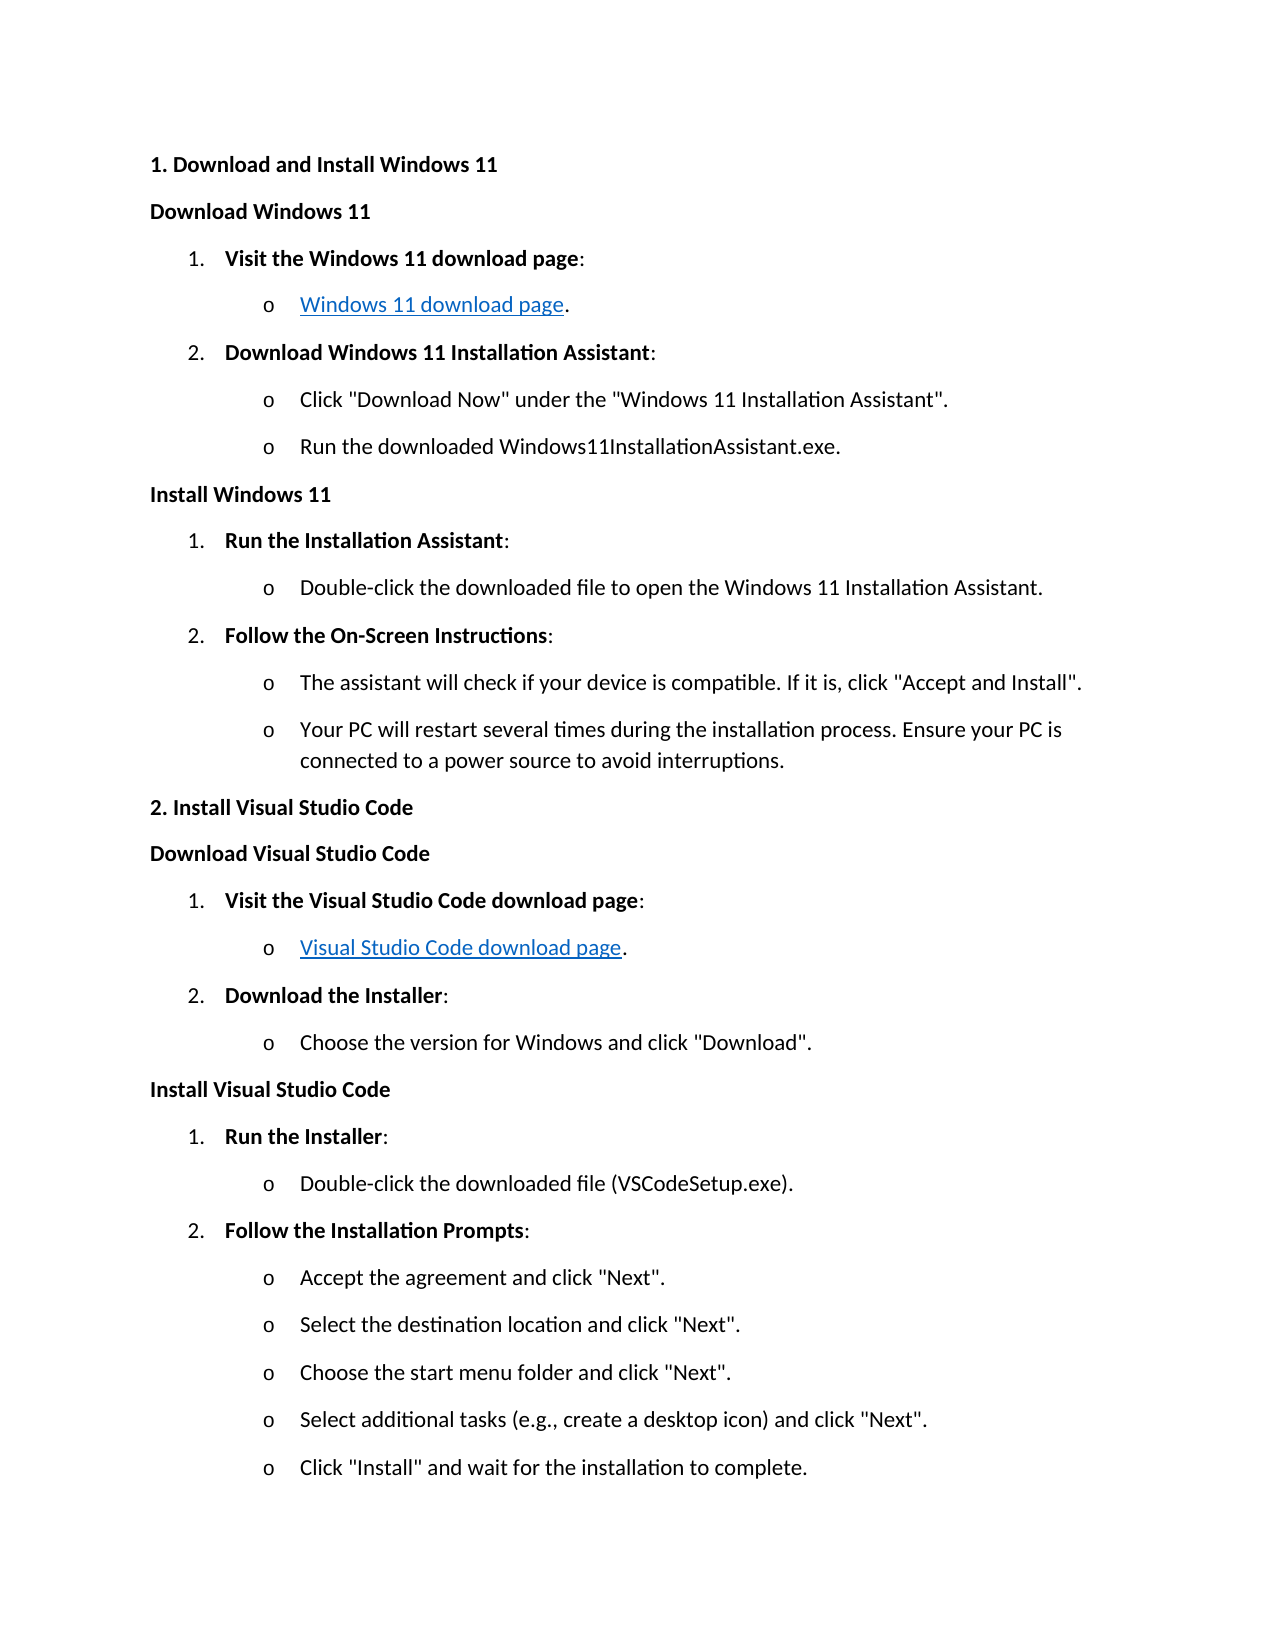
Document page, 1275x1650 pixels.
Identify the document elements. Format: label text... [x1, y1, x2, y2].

list Accept the agreement and click "Next". [262, 1263, 1125, 1292]
list Download the Installer: [187, 981, 1125, 1009]
list Visit the Visual Studio Code download page: [187, 886, 1125, 914]
list Double-click the downloaded file to open the Windows 11 Installation Assistant. [262, 573, 1125, 602]
text Download Windows 11 [150, 197, 1125, 225]
list Run the downloaded Windows11InstallationAssistant.exe. [262, 432, 1125, 461]
text 1. Download and Install Windows 11 [150, 150, 1125, 178]
list Visual Studio Code download page. [262, 933, 1125, 962]
list Your PC will restart several times during the installation process. Ensure your PC is connected to a power source to avoid interruptions. [262, 715, 1125, 774]
list Select the destination location and click "Next". [262, 1310, 1125, 1339]
list Click "Download Now" under the "Windows 11 Installation Assistant". [262, 385, 1125, 413]
list Run the Installation Assistant: [187, 527, 1125, 554]
text Install Windows 11 [150, 480, 1125, 508]
list Choose the start menu folder and click "Next". [262, 1358, 1125, 1386]
list Click "Install" and wait for the installation to complete. [262, 1453, 1125, 1481]
list Follow the On-Screen Instructions: [187, 621, 1125, 649]
list Run the Installer: [187, 1122, 1125, 1150]
list The assistant will check if your device is compatible. If it is, click "Accept and Install". [262, 668, 1125, 696]
text Install Visual Studio Code [150, 1075, 1125, 1103]
text Download Visual Studio Code [150, 839, 1125, 868]
list Select additional tasks (e.g., create a desktop icon) and click "Next". [262, 1405, 1125, 1434]
list Visit the Windows 11 download page: [187, 244, 1125, 272]
list Double-click the downloaded file (VSCodeSetup.exe). [262, 1169, 1125, 1197]
text 2. Install Visual Studio Code [150, 793, 1125, 821]
list Choose the version for Windows and click "Download". [262, 1028, 1125, 1056]
list Download Windows 11 Installation Assistant: [187, 338, 1125, 366]
list Follow the Installation Prompts: [187, 1216, 1125, 1244]
list Windows 11 download page. [262, 291, 1125, 319]
